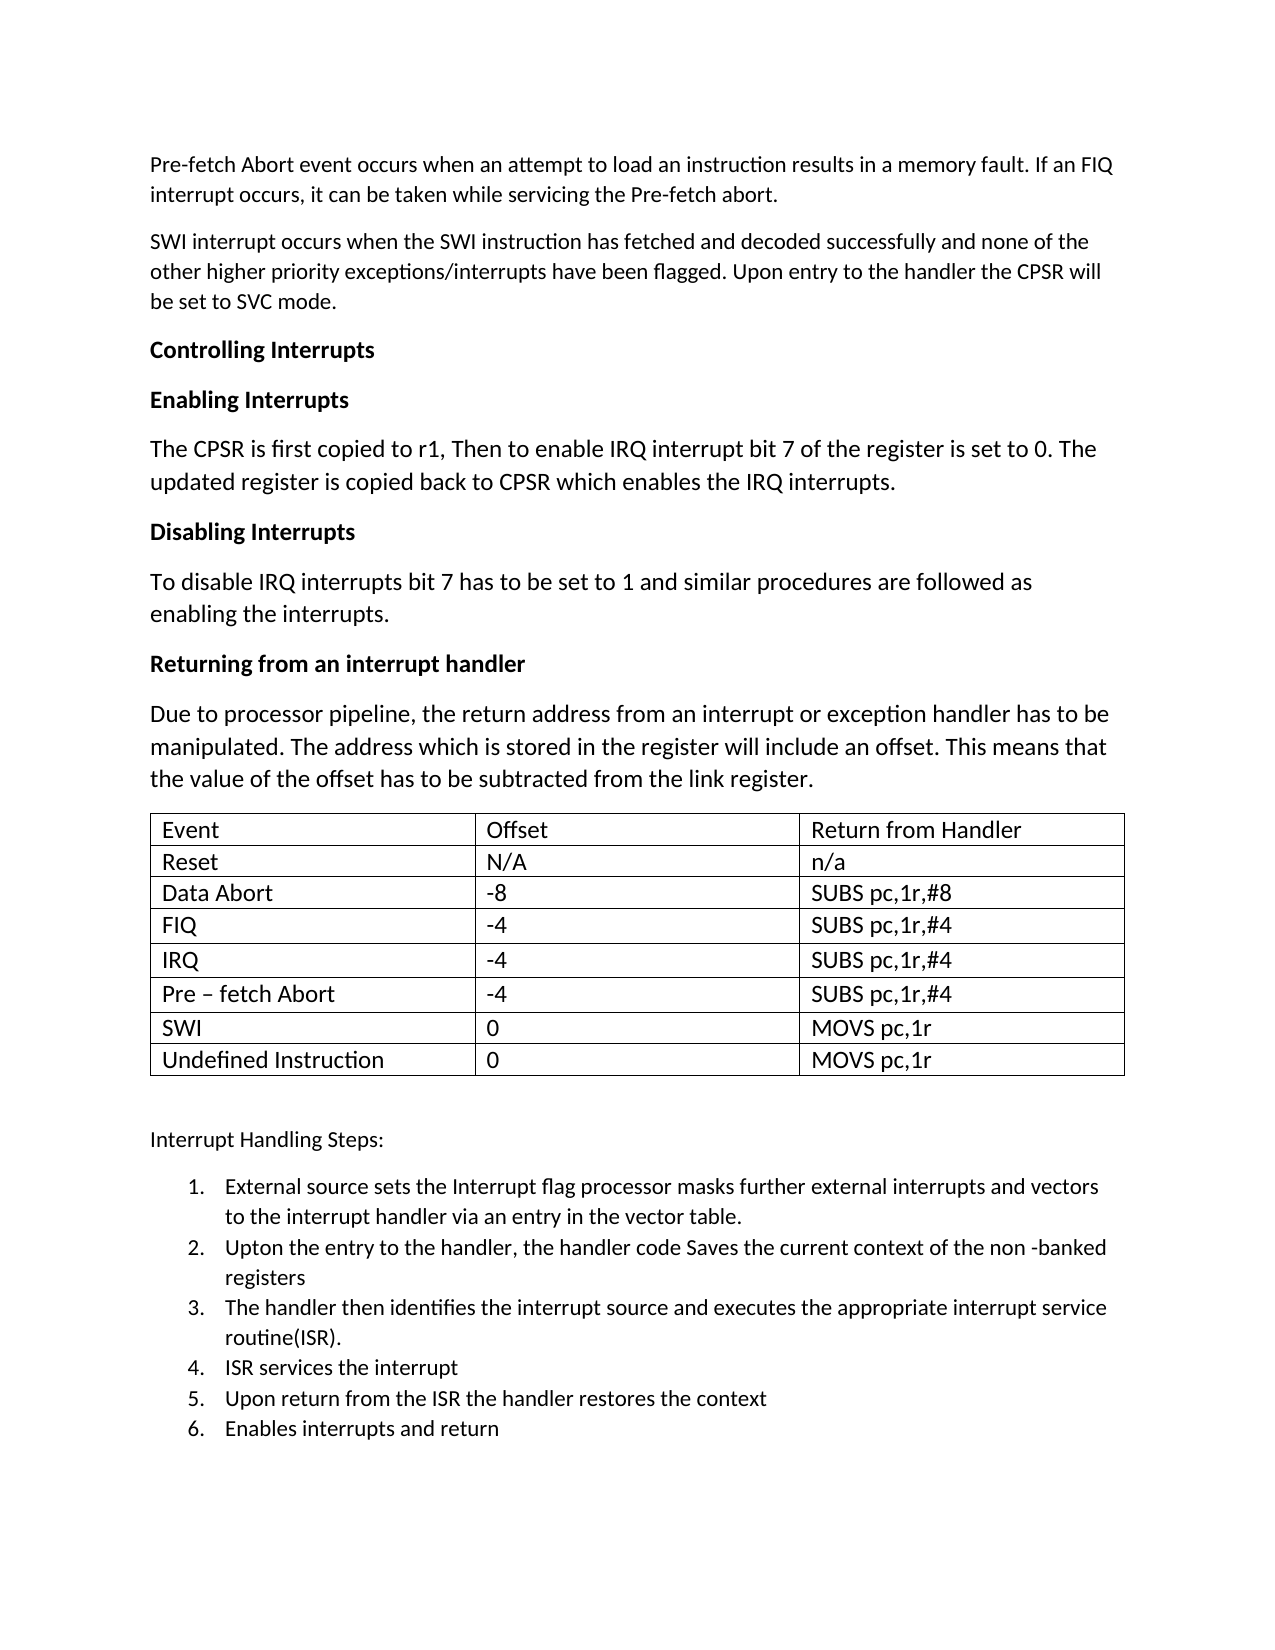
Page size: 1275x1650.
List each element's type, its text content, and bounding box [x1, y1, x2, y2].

table_cell Data Abort [151, 877, 475, 908]
table_cell SUBS pc,1r,#4 [800, 909, 1124, 943]
text Controlling Interrupts [150, 334, 1125, 365]
list ISR services the interrupt [187, 1353, 1125, 1381]
table_cell Reset [151, 846, 475, 876]
table_cell MOVS pc,1r [800, 1044, 1124, 1075]
table_cell N/A [476, 846, 799, 876]
text Pre-fetch Abort event occurs when an attempt to load an instruction results in a memory fault. If an FIQ interrupt occurs, it can be taken while servicing the Pre-fetch abort. [150, 150, 1125, 208]
table_cell SWI [151, 1013, 475, 1043]
text Disabling Interrupts [150, 516, 1125, 547]
table_cell Pre – fetch Abort [151, 978, 475, 1012]
text The CPSR is first copied to r1, Then to enable IRQ interrupt bit 7 of the register is set to 0. The updated register is copied back to CPSR which enables the IRQ interrupts. [150, 433, 1125, 497]
table_cell 0 [476, 1013, 799, 1043]
table_header Offset [476, 814, 799, 845]
table_header Return from Handler [800, 814, 1124, 845]
table_cell SUBS pc,1r,#4 [800, 978, 1124, 1012]
list The handler then identifies the interrupt source and executes the appropriate interrupt service routine(ISR). [187, 1293, 1125, 1351]
text Due to processor pipeline, the return address from an interrupt or exception handler has to be manipulated. The address which is stored in the register will include an offset. This means that the value of the offset has to be subtracted from the link register. [150, 698, 1125, 794]
table_cell SUBS pc,1r,#4 [800, 944, 1124, 977]
table_cell SUBS pc,1r,#8 [800, 877, 1124, 908]
table_cell -8 [476, 877, 799, 908]
text Interrupt Handling Steps: [150, 1125, 1125, 1153]
list External source sets the Interrupt flag processor masks further external interrupts and vectors to the interrupt handler via an entry in the vector table. [187, 1172, 1125, 1230]
text Returning from an interrupt handler [150, 648, 1125, 679]
table_cell n/a [800, 846, 1124, 876]
table_cell -4 [476, 909, 799, 943]
text To disable IRQ interrupts bit 7 has to be set to 1 and similar procedures are followed as enabling the interrupts. [150, 566, 1125, 629]
list Upon return from the ISR the handler restores the context [187, 1384, 1125, 1412]
text SWI interrupt occurs when the SWI instruction has fetched and decoded successfully and none of the other higher priority exceptions/interrupts have been flagged. Upon entry to the handler the CPSR will be set to SVC mode. [150, 227, 1125, 316]
text Enabling Interrupts [150, 384, 1125, 414]
table_cell 0 [476, 1044, 799, 1075]
table_cell -4 [476, 978, 799, 1012]
table_header Event [151, 814, 475, 845]
list Enables interrupts and return [187, 1414, 1125, 1442]
table_cell Undefined Instruction [151, 1044, 475, 1075]
table_cell FIQ [151, 909, 475, 943]
table_cell MOVS pc,1r [800, 1013, 1124, 1043]
list Upton the entry to the handler, the handler code Saves the current context of the non -banked registers [187, 1233, 1125, 1291]
table_cell -4 [476, 944, 799, 977]
table_cell IRQ [151, 944, 475, 977]
